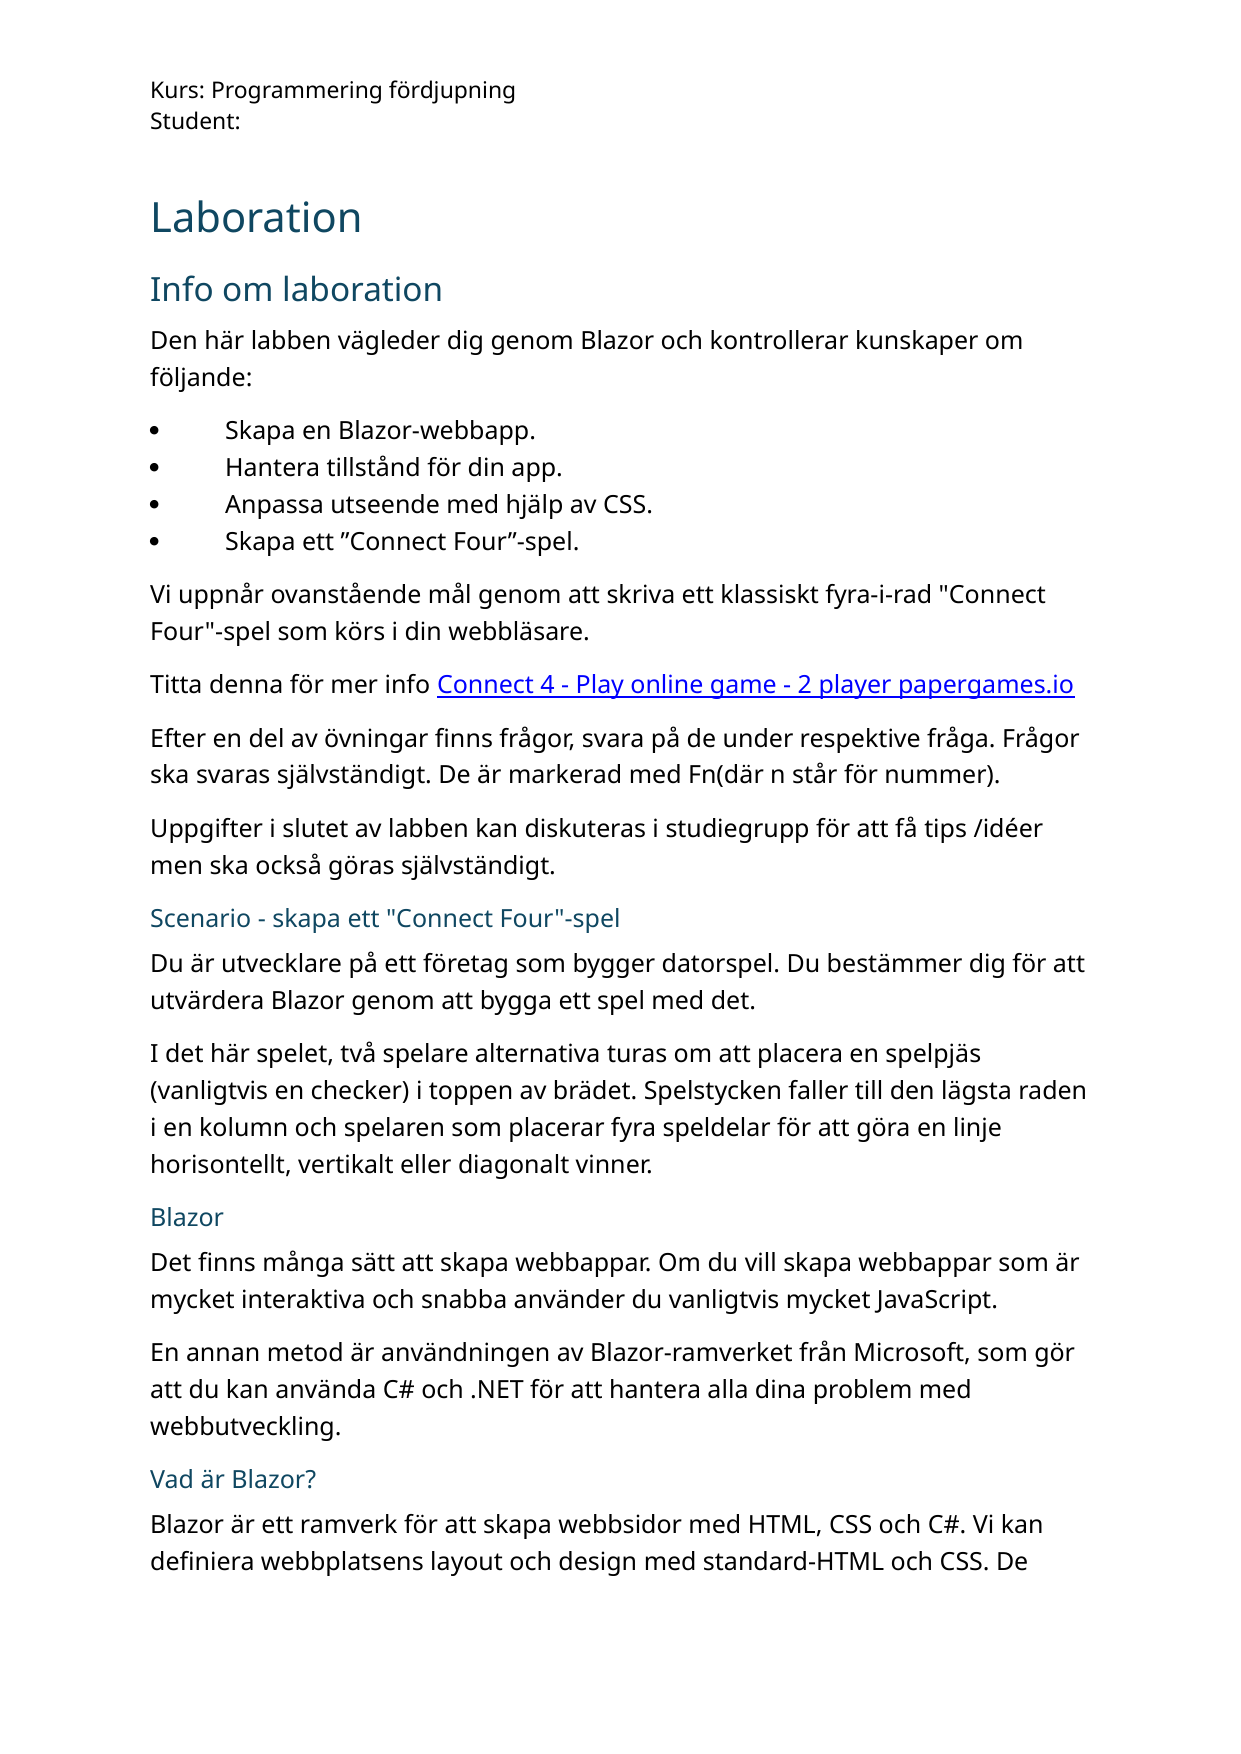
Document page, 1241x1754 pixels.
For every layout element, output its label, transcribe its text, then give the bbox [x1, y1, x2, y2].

text Titta denna för mer info Connect 4 - Play online game - 2 player papergames.io [150, 667, 1090, 701]
text Efter en del av övningar finns frågor, svara på de under respektive fråga. Frågor ska svaras självständigt. De är markerad med Fn(där n står för nummer). [150, 720, 1090, 791]
subtitle Blazor [150, 1200, 1090, 1234]
text En annan metod är användningen av Blazor-ramverket från Microsoft, som gör att du kan använda C# och .NET för att hantera alla dina problem med webbutveckling. [150, 1335, 1090, 1443]
list Hantera tillstånd för din app. [150, 450, 1090, 484]
text Vi uppnår ovanstående mål genom att skriva ett klassiskt fyra-i-rad "Connect Four"-spel som körs i din webbläsare. [150, 577, 1090, 647]
text I det här spelet, två spelare alternativa turas om att placera en spelpjäs (vanligtvis en checker) i toppen av brädet. Spelstycken faller till den lägsta raden i en kolumn och spelaren som placerar fyra speldelar för att göra en linje horisontellt, vertikalt eller diagonalt vinner. [150, 1036, 1090, 1180]
subtitle Scenario - skapa ett "Connect Four"-spel [150, 901, 1090, 935]
subtitle Info om laboration [150, 265, 1090, 311]
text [150, 1507, 1090, 1578]
text Den här labben vägleder dig genom Blazor och kontrollerar kunskaper om följande: [150, 323, 1090, 393]
text Uppgifter i slutet av labben kan diskuteras i studiegrupp för att få tips /idéer men ska också göras självständigt. [150, 811, 1090, 881]
subtitle Laboration [150, 187, 1090, 244]
text Du är utvecklare på ett företag som bygger datorspel. Du bestämmer dig för att utvärdera Blazor genom att bygga ett spel med det. [150, 946, 1090, 1017]
list Skapa ett ”Connect Four”-spel. [150, 523, 1090, 557]
subtitle Vad är Blazor? [150, 1462, 1090, 1496]
list Skapa en Blazor-webbapp. [150, 413, 1090, 447]
text Det finns många sätt att skapa webbappar. Om du vill skapa webbappar som är mycket interaktiva och snabba använder du vanligtvis mycket JavaScript. [150, 1245, 1090, 1316]
list Anpassa utseende med hjälp av CSS. [150, 486, 1090, 521]
